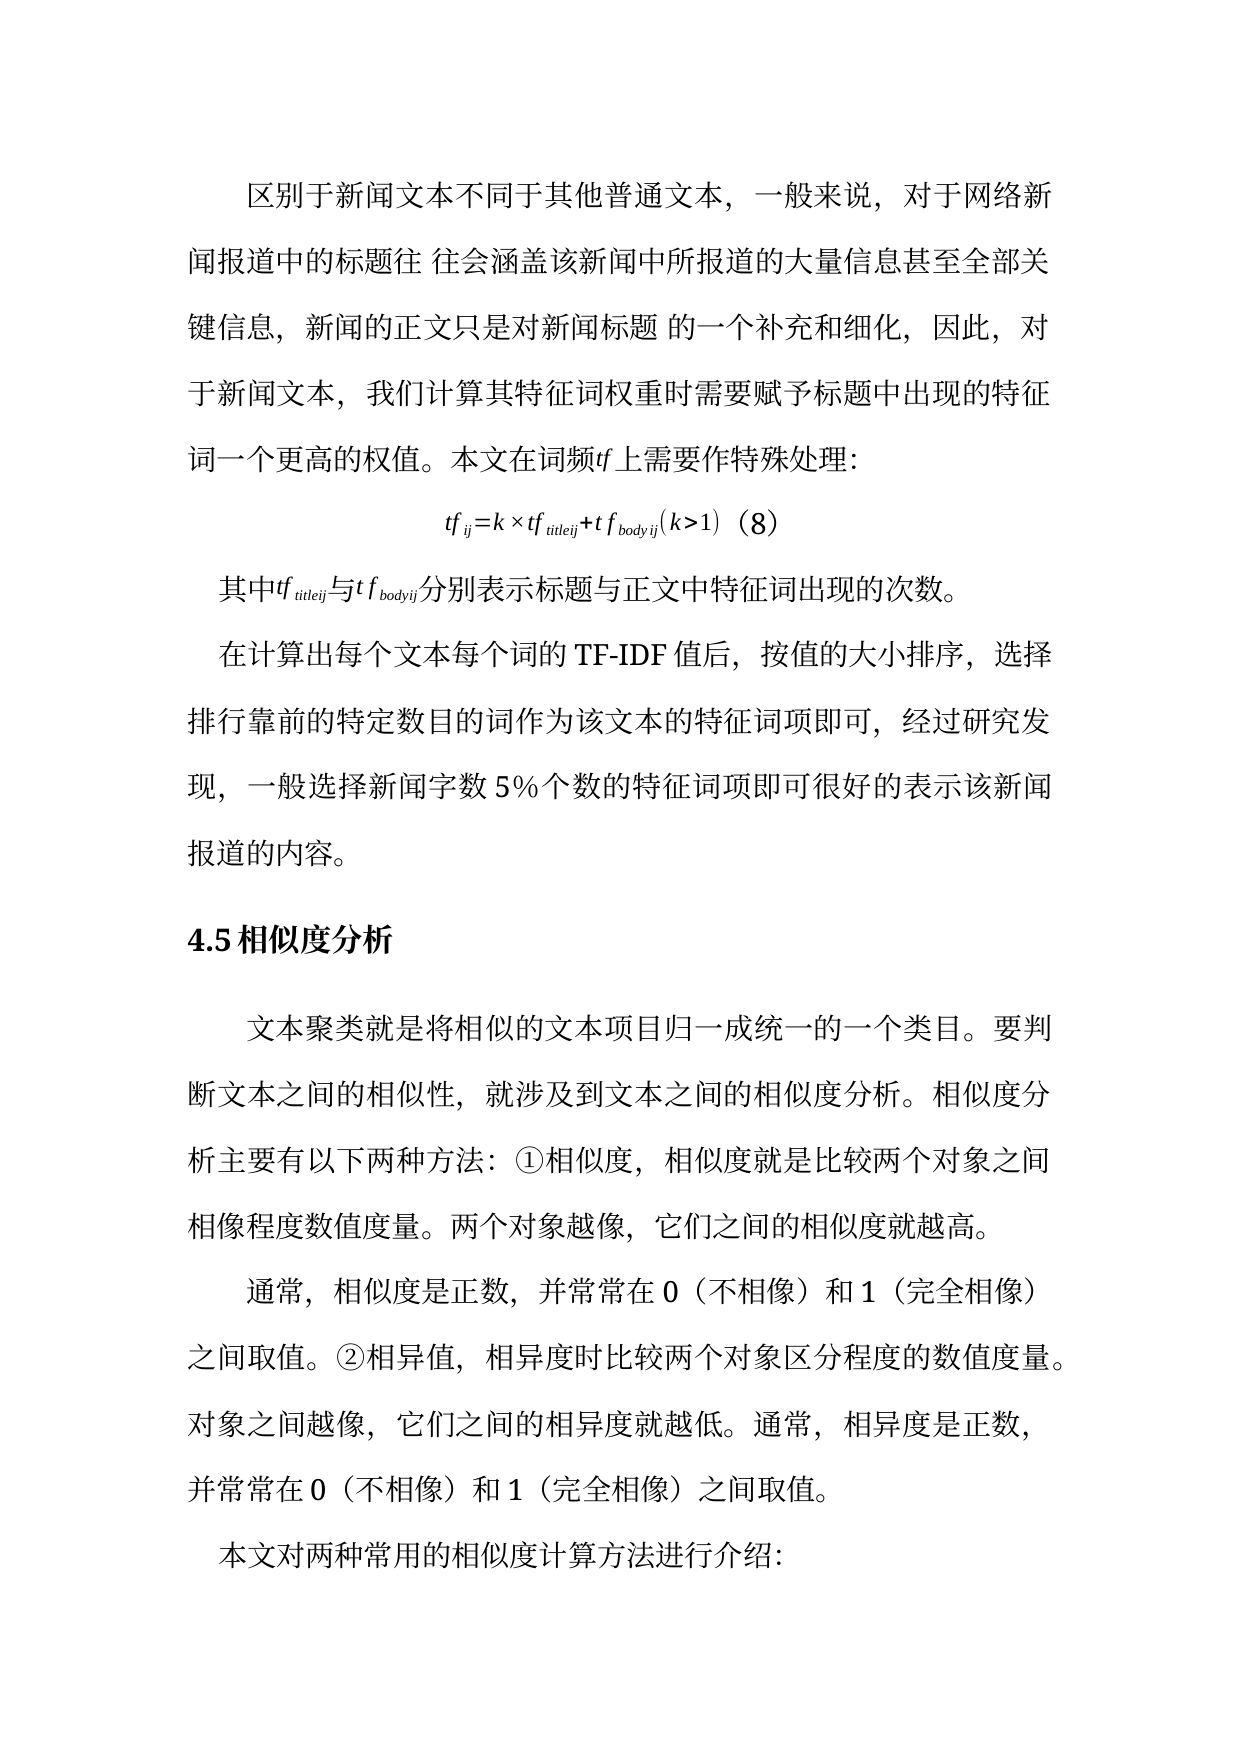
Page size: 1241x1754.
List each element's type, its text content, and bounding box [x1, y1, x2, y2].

text 文本聚类就是将相似的文本项目归一成统一的一个类目。要判断文本之间的相似性，就涉及到文本之间的相似度分析。相似度分析主要有以下两种方法：①相似度，相似度就是比较两个对象之间相像程度数值度量。两个对象越像，它们之间的相似度就越高。 [187, 1005, 1053, 1247]
list 相似度分析 [187, 894, 1053, 983]
text 本文对两种常用的相似度计算方法进行介绍： [187, 1531, 1053, 1576]
text 在计算出每个文本每个词的TF-IDF值后，按值的大小排序，选择排行靠前的特定数目的词作为该文本的特征词项即可，经过研究发现，一般选择新闻字数5％个数的特征词项即可很好的表示该新闻报道的内容。 [187, 631, 1053, 873]
text 区别于新闻文本不同于其他普通文本，一般来说，对于网络新闻报道中的标题往 往会涵盖该新闻中所报道的大量信息甚至全部关键信息，新闻的正文只是对新闻标题 的一个补充和细化，因此，对于新闻文本，我们计算其特征词权重时需要赋予标题中出现的特征词一个更高的权值。本文在词频上需要作特殊处理： [187, 172, 1053, 480]
text 通常，相似度是正数，并常常在0（不相像）和1（完全相像）之间取值。②相异值，相异度时比较两个对象区分程度的数值度量。对象之间越像，它们之间的相异度就越低。通常，相异度是正数，并常常在0（不相像）和1（完全相像）之间取值。 [187, 1268, 1053, 1510]
text （8） [187, 501, 1053, 545]
text 其中与分别表示标题与正文中特征词出现的次数。 [187, 566, 1053, 610]
